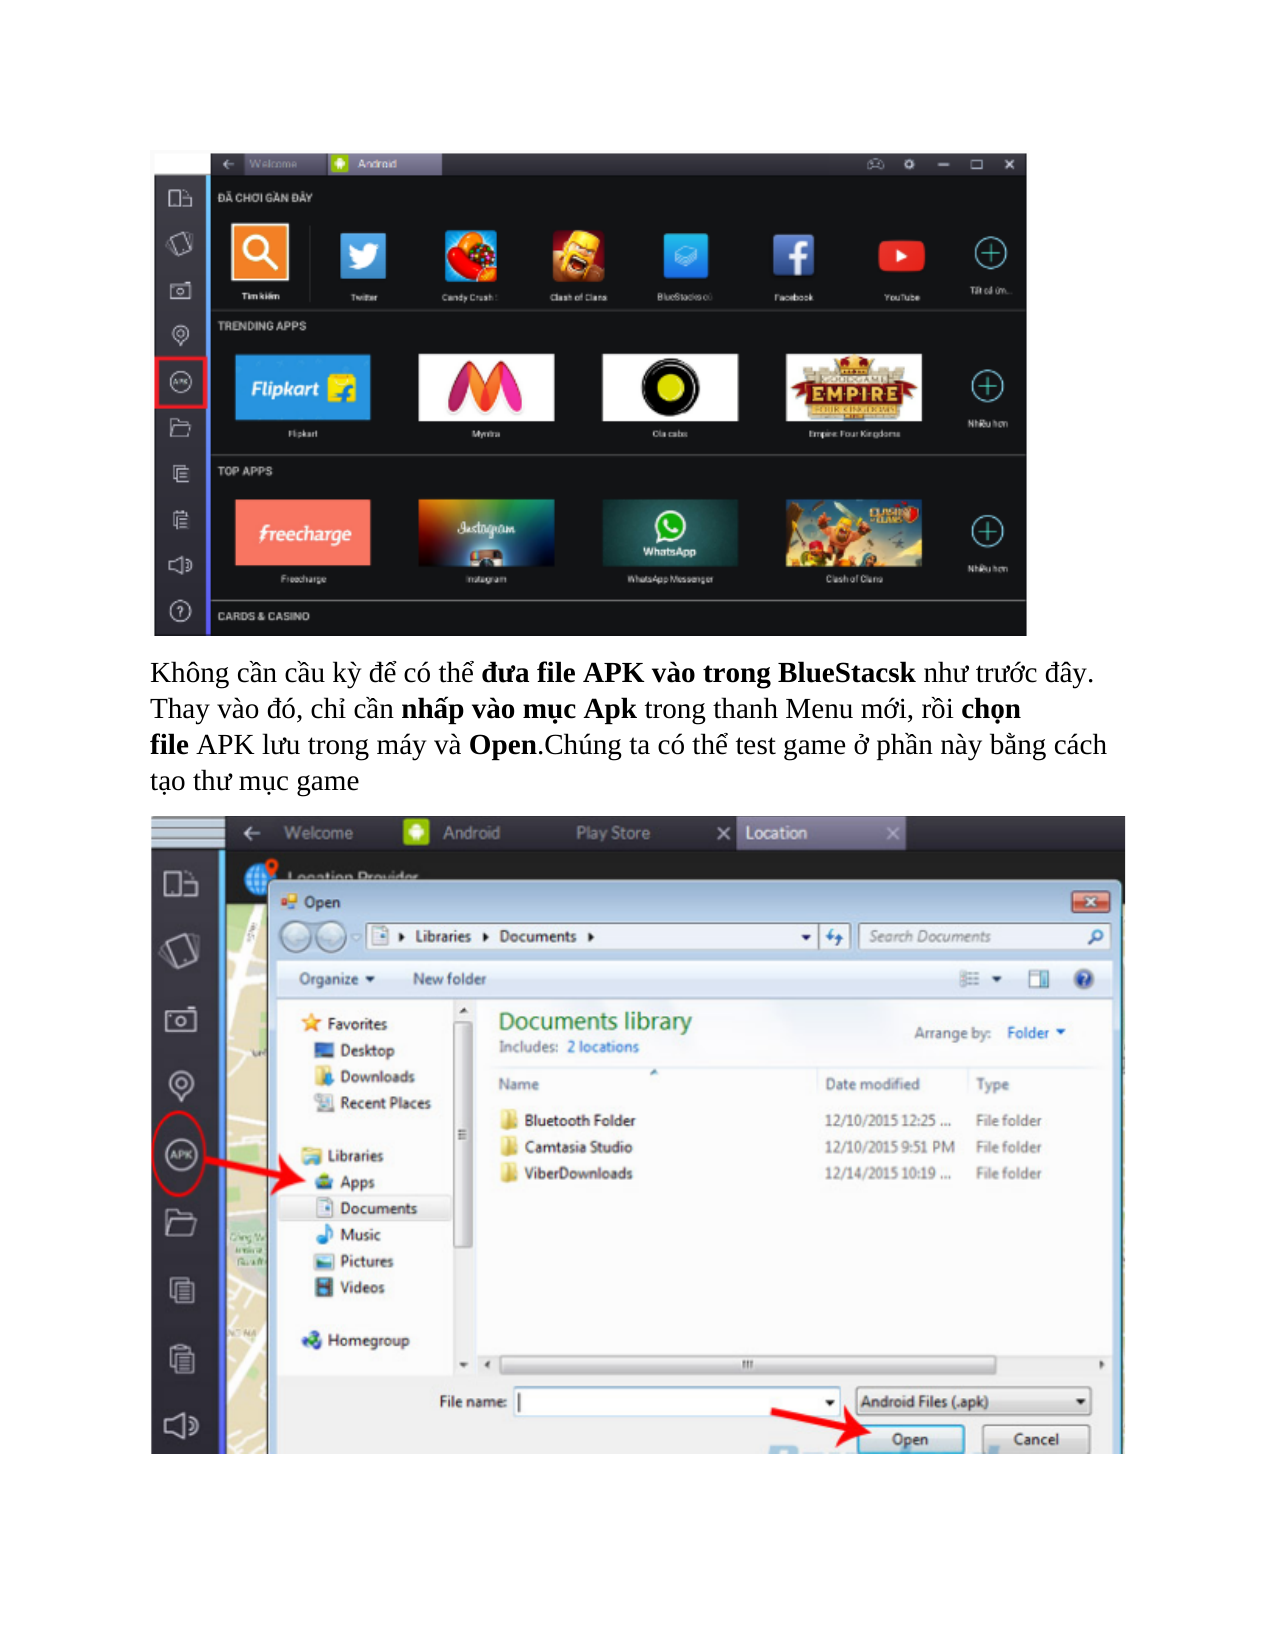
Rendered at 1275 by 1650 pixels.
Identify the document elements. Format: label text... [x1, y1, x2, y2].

text Không cần cầu kỳ để có thể đưa file APK vào trong BlueStacsk như trước đây. Thay vào đó, chỉ cần nhấp vào mục Apk trong thanh Menu mới, rồi chọn file APK lưu trong máy và Open.Chúng ta có thể test game ở phần này bằng cách tạo thư mục game [150, 655, 1125, 797]
picture [150, 816, 1125, 1454]
picture [150, 150, 1030, 636]
